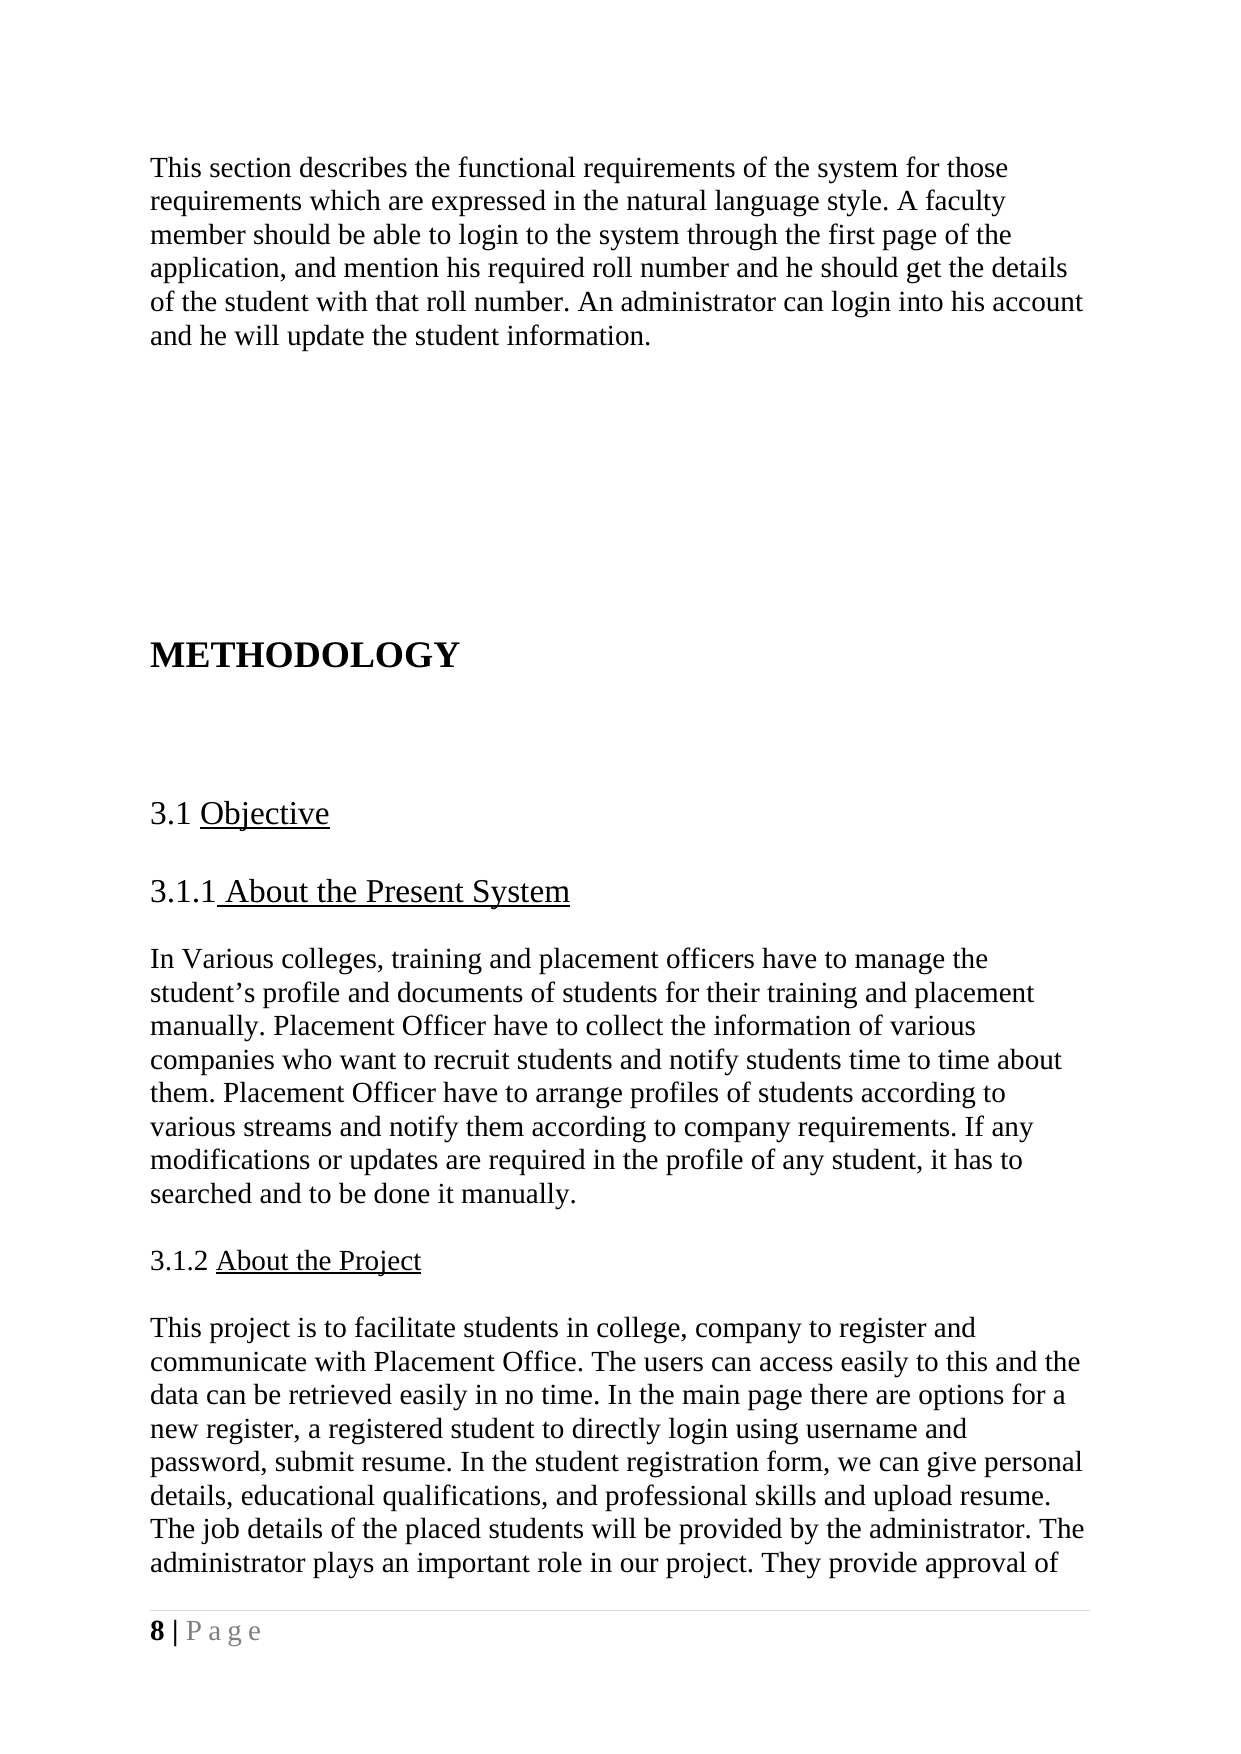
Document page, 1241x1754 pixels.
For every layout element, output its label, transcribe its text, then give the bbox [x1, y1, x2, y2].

text 3.1.2 About the Project [150, 1243, 1090, 1277]
text METHODOLOGY [150, 629, 1090, 676]
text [150, 1310, 1090, 1578]
text In Various colleges, training and placement officers have to manage the student’s profile and documents of students for their training and placement manually. Placement Officer have to collect the information of various companies who want to recruit students and notify students time to time about them. Placement Officer have to arrange profiles of students according to various streams and notify them according to company requirements. If any modifications or updates are required in the profile of any student, it has to searched and to be done it manually. [150, 941, 1090, 1209]
text 3.1 Objective [150, 785, 1090, 832]
text This section describes the functional requirements of the system for those requirements which are expressed in the natural language style. A faculty member should be able to login to the system through the first page of the application, and mention his required roll number and he should get the details of the student with that roll number. An administrator can login into his account and he will update the student information. [150, 150, 1090, 351]
text 3.1.1 About the Present System [150, 863, 1090, 910]
